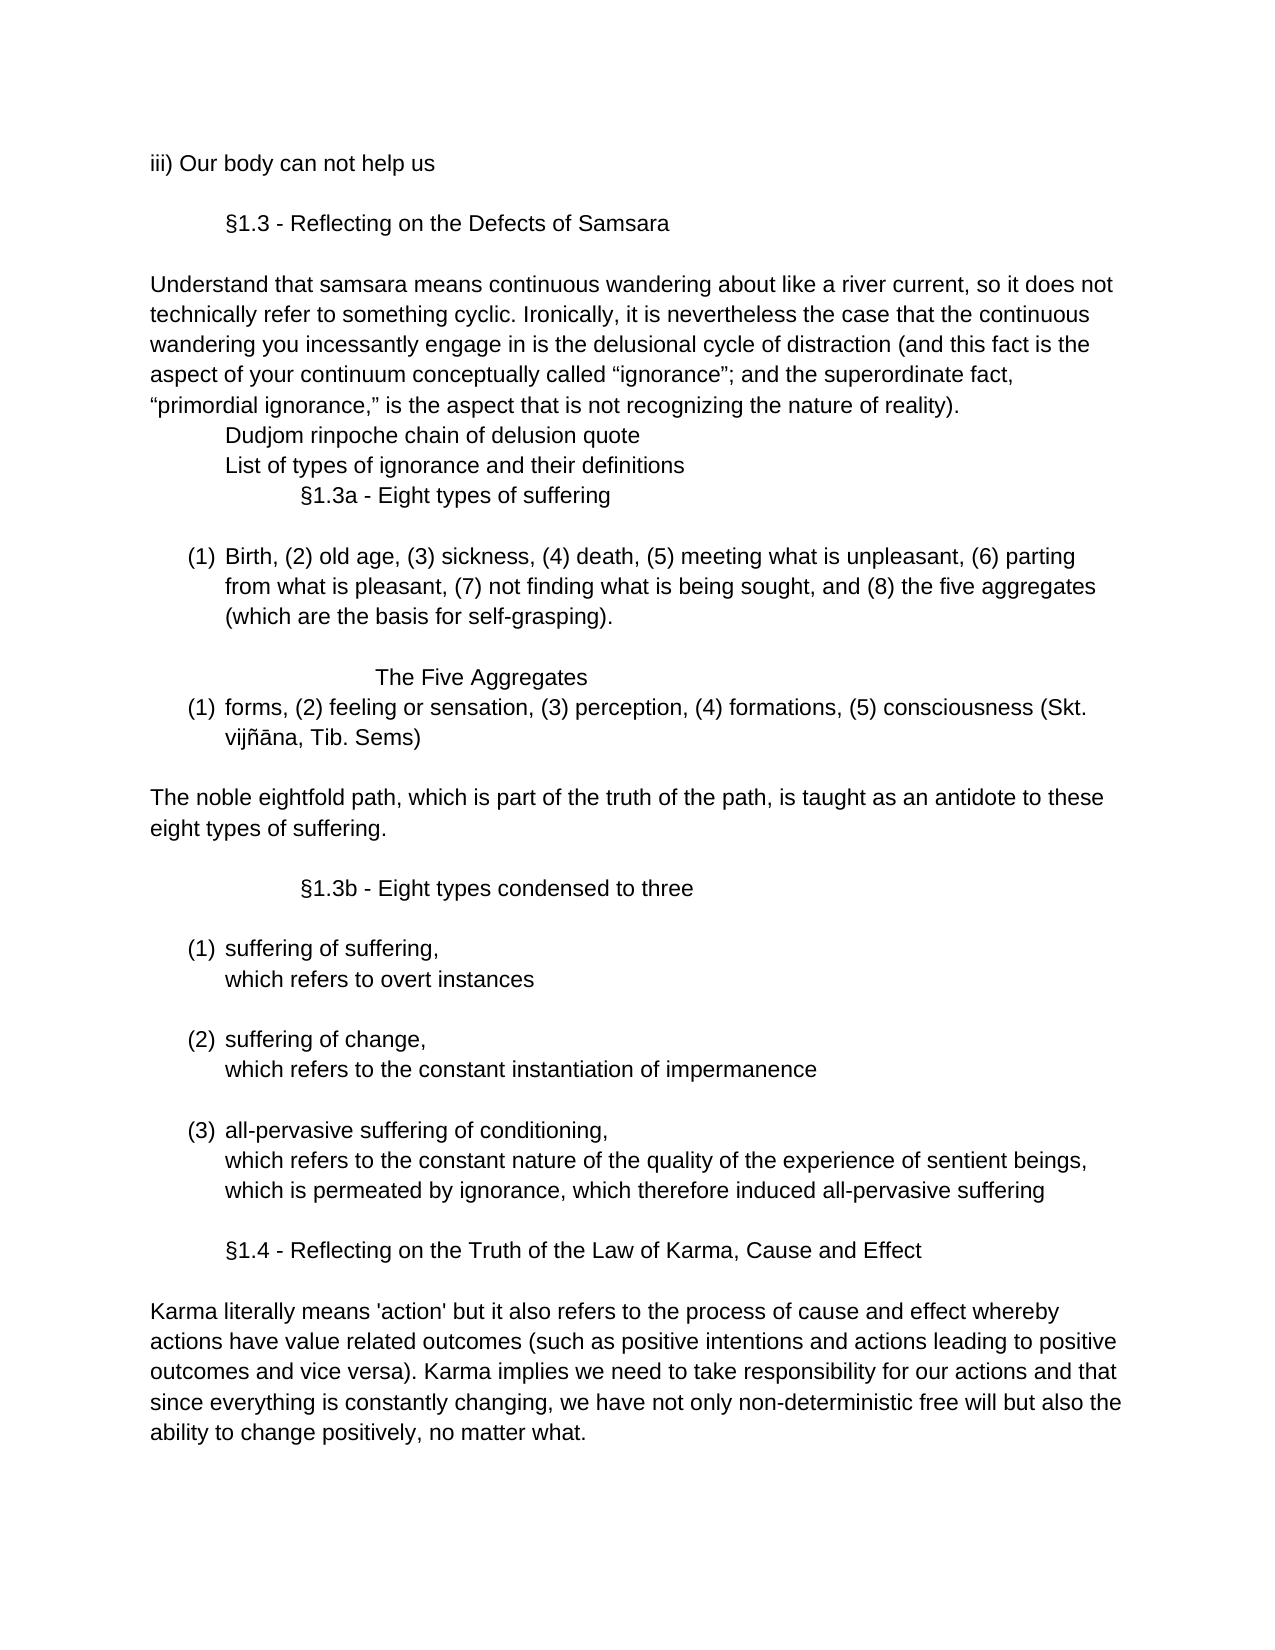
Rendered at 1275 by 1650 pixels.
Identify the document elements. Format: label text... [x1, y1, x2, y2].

list Birth, (2) old age, (3) sickness, (4) death, (5) meeting what is unpleasant, (6) parting from what is pleasant, (7) not finding what is being sought, and (8) the five aggregates (which are the basis for self-grasping). [187, 543, 1125, 629]
text §1.3b - Eight types condensed to three [225, 875, 1125, 901]
text List of types of ignorance and their definitions [150, 452, 1125, 478]
text Dudjom rinpoche chain of delusion quote [150, 422, 1125, 448]
text The noble eightfold path, which is part of the truth of the path, is taught as an antidote to these eight types of suffering. [150, 784, 1125, 841]
text §1.3 - Reflecting on the Defects of Samsara [150, 210, 1125, 237]
text Karma literally means 'action' but it also refers to the process of cause and effect whereby actions have value related outcomes (such as positive intentions and actions leading to positive outcomes and vice versa). Karma implies we need to take responsibility for our actions and that since everything is constantly changing, we have not only non-deterministic free will but also the ability to change positively, no matter what. [150, 1298, 1125, 1445]
text which refers to the constant instantiation of impermanence [225, 1056, 1125, 1083]
list suffering of suffering, [187, 935, 1125, 962]
text which refers to the constant nature of the quality of the experience of sentient beings, which is permeated by ignorance, which therefore induced all-pervasive suffering [225, 1147, 1125, 1203]
text §1.3a - Eight types of suffering [225, 482, 1125, 509]
list all-pervasive suffering of conditioning, [187, 1117, 1125, 1143]
text §1.4 - Reflecting on the Truth of the Law of Karma, Cause and Effect [150, 1237, 1125, 1264]
text The Five Aggregates [300, 663, 1125, 690]
list suffering of change, [187, 1026, 1125, 1052]
text Understand that samsara means continuous wandering about like a river current, so it does not technically refer to something cyclic. Ironically, it is nevertheless the case that the continuous wandering you incessantly engage in is the delusional cycle of distraction (and this fact is the aspect of your continuum conceptually called “ignorance”; and the superordinate fact, “primordial ignorance,” is the aspect that is not recognizing the nature of reality). [150, 271, 1125, 418]
list forms, (2) feeling or sensation, (3) perception, (4) formations, (5) consciousness (Skt. vijñāna, Tib. Sems) [187, 694, 1125, 750]
text which refers to overt instances [225, 966, 1125, 992]
text iii) Our body can not help us [150, 150, 1125, 176]
